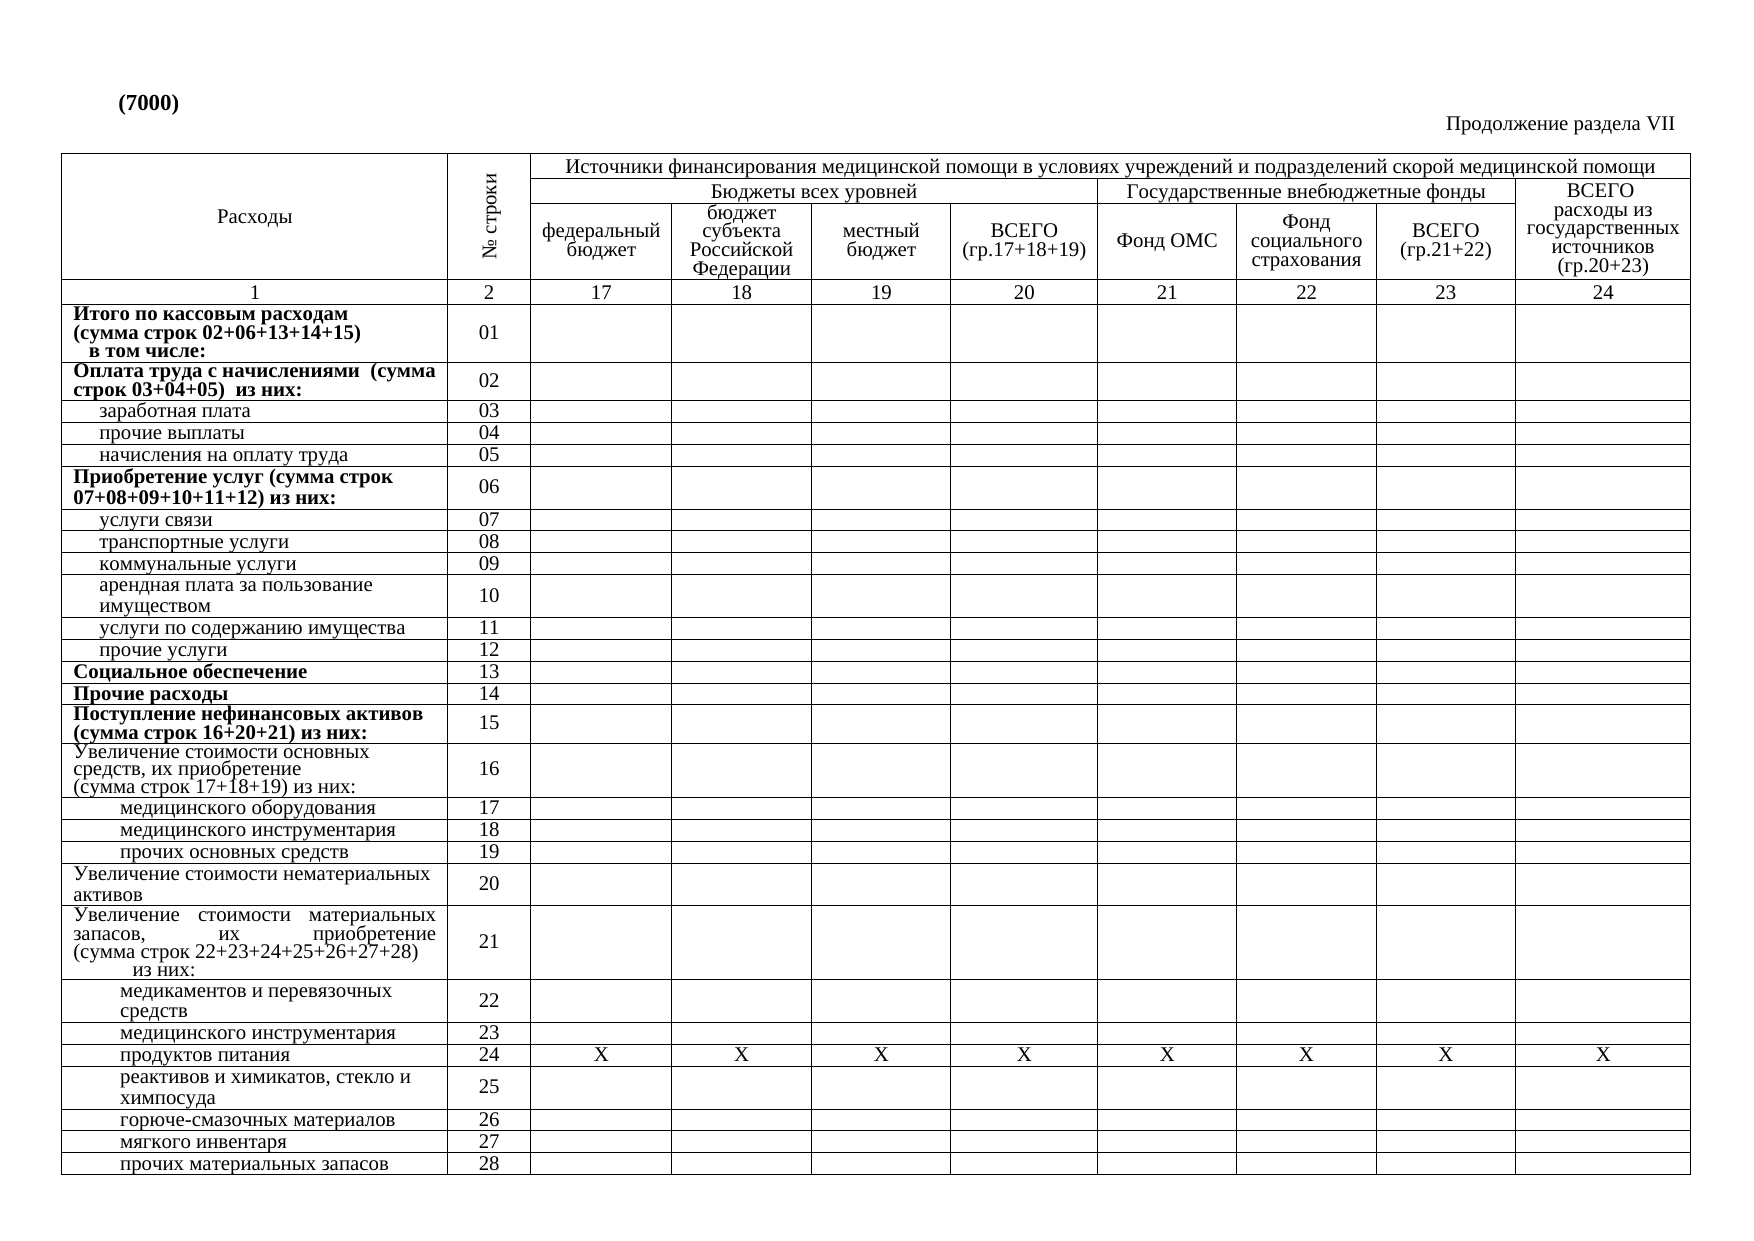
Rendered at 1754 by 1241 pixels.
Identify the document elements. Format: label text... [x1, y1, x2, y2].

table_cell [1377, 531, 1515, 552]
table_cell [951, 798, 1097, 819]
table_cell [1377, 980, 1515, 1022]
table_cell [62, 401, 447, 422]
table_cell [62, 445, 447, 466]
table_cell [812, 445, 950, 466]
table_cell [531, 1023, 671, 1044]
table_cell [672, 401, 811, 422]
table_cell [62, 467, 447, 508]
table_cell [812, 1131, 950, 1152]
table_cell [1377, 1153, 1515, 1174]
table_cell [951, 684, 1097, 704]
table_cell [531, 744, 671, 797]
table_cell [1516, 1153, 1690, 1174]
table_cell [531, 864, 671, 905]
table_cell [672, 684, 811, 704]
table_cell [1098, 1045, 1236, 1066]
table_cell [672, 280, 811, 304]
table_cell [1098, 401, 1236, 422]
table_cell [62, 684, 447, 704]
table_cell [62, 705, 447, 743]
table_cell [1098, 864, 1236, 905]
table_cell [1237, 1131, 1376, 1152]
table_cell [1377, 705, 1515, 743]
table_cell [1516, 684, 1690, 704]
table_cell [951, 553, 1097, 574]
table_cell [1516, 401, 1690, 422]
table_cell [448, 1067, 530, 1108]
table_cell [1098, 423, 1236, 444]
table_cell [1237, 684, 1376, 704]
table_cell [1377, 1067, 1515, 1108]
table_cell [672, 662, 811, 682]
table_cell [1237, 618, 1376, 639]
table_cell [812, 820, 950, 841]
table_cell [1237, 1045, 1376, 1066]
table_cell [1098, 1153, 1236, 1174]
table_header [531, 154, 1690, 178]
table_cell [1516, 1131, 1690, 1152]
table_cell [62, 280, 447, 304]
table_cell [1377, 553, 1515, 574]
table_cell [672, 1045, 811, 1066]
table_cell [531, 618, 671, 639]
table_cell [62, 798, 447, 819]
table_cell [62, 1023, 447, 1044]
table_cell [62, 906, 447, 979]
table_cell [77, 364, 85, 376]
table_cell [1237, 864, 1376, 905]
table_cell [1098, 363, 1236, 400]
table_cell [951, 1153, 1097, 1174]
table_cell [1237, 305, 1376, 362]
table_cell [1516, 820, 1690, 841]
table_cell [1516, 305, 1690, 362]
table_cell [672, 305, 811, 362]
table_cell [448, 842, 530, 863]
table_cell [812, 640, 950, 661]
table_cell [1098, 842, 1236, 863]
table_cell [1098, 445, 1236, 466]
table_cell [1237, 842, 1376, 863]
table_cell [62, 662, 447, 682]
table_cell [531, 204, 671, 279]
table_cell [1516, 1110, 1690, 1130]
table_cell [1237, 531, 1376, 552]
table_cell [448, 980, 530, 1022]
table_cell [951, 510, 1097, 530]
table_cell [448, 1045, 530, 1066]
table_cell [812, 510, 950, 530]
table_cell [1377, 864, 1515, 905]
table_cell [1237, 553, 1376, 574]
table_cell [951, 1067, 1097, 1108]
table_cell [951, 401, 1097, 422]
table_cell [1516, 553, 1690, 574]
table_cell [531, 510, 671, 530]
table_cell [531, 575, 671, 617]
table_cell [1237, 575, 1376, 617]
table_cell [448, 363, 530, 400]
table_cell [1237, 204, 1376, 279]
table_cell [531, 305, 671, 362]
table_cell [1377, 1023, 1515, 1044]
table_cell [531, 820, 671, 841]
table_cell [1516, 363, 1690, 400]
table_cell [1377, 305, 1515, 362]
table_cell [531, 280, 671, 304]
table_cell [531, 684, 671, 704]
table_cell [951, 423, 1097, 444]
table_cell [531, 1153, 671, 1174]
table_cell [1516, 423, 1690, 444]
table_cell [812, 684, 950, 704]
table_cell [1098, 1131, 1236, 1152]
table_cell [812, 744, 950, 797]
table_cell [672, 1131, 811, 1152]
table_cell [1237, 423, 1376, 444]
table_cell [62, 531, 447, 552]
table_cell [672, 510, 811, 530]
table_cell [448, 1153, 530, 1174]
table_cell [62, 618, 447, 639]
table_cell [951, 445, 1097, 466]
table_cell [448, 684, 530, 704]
text Продолжение раздела VII [1446, 115, 1687, 134]
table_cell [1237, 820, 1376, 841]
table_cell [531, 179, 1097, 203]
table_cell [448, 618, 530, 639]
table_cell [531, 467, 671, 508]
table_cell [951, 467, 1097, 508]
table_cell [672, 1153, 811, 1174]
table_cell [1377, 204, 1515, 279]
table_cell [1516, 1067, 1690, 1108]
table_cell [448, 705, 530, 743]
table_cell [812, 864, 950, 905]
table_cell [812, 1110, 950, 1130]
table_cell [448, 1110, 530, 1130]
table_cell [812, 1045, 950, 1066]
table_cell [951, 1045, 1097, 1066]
text (7000) [118, 89, 1687, 115]
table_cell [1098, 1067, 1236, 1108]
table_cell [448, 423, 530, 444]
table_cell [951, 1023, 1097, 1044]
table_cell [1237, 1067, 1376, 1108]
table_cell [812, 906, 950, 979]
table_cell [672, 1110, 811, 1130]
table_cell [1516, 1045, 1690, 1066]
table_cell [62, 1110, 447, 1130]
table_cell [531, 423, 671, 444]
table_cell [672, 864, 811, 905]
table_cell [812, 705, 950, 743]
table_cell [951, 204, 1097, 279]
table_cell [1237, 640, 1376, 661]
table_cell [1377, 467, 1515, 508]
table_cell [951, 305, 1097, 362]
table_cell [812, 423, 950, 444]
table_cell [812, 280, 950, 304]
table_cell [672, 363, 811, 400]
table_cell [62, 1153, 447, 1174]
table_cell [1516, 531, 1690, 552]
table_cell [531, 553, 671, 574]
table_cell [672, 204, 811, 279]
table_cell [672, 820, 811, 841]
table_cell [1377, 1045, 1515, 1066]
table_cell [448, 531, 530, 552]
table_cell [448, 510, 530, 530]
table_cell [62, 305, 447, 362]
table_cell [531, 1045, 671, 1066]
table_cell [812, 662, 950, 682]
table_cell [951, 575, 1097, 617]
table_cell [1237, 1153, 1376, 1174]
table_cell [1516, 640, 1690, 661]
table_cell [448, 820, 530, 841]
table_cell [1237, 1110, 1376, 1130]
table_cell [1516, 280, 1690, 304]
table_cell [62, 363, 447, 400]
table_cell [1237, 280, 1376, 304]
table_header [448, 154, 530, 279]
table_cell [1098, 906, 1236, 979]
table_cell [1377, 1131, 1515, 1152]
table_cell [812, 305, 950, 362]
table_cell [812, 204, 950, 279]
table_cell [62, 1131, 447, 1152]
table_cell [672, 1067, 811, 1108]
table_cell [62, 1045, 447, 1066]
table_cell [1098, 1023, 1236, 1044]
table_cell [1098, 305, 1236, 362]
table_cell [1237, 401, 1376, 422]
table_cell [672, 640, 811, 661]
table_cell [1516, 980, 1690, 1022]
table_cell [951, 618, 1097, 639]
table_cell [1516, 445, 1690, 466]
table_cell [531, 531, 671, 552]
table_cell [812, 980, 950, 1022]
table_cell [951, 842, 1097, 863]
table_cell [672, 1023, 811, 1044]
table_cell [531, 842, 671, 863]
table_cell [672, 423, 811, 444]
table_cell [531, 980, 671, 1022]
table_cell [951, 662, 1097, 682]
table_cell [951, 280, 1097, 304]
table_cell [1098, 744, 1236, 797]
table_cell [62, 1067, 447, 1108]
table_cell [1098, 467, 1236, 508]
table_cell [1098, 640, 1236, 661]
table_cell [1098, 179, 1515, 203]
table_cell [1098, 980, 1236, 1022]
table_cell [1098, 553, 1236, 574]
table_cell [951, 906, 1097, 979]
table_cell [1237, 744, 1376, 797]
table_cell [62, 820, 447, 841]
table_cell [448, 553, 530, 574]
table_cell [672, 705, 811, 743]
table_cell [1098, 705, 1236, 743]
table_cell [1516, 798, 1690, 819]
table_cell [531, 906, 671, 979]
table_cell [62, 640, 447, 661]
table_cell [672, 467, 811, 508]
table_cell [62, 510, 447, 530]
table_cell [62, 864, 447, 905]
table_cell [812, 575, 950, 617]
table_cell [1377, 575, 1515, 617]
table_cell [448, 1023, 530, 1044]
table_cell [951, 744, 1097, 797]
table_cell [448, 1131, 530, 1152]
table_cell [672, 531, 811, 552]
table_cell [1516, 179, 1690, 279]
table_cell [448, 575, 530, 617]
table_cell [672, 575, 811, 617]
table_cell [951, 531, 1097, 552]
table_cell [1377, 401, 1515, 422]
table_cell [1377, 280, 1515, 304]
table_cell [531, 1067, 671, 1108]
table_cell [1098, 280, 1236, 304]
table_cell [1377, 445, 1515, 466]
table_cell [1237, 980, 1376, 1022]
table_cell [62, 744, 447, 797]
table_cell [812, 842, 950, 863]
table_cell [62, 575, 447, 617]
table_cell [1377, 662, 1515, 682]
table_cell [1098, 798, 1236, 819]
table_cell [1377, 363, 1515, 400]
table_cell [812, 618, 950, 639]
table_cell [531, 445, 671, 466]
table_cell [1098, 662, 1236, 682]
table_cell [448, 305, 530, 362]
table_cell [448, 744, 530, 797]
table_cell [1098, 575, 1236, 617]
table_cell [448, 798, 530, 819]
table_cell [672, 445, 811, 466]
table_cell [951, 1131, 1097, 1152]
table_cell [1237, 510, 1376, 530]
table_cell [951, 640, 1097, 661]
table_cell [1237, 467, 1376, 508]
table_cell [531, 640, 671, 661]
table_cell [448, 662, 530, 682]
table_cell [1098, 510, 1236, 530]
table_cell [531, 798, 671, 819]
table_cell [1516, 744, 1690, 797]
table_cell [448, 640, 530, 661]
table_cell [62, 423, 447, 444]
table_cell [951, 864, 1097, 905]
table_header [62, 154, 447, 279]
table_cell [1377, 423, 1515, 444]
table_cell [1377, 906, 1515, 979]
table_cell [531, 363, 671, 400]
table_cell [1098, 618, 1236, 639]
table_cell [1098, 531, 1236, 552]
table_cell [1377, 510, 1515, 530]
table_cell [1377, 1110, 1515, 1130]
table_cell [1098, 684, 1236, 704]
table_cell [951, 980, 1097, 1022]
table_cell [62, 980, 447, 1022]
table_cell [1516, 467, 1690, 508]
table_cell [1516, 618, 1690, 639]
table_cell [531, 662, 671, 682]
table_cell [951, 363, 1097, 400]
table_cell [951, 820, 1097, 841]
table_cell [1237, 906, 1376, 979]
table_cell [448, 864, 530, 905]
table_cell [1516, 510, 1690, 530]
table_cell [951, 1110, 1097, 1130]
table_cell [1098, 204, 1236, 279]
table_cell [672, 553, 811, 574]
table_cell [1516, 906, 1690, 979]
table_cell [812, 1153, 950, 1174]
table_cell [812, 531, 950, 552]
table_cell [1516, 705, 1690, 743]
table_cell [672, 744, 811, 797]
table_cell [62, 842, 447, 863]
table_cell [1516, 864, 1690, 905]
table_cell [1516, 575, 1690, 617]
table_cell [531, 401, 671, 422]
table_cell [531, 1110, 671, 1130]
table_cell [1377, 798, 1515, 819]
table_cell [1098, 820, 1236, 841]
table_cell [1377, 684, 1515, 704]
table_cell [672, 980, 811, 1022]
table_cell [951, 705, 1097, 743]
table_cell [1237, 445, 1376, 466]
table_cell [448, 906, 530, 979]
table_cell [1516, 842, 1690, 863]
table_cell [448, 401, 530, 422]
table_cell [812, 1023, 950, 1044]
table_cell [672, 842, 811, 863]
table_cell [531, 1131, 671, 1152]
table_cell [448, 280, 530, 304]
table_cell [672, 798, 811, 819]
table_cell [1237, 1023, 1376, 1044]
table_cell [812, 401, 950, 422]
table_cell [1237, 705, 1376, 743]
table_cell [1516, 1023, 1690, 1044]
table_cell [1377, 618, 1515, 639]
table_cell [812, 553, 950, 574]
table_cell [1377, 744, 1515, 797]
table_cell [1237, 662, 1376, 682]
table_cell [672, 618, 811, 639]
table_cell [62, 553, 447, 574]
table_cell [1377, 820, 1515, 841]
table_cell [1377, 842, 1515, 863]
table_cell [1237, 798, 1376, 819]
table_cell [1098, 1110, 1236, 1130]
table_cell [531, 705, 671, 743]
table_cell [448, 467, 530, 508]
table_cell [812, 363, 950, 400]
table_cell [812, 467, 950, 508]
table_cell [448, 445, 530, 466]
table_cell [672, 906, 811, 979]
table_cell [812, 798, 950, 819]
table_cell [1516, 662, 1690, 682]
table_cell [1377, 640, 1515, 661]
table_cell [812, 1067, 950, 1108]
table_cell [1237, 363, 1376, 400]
